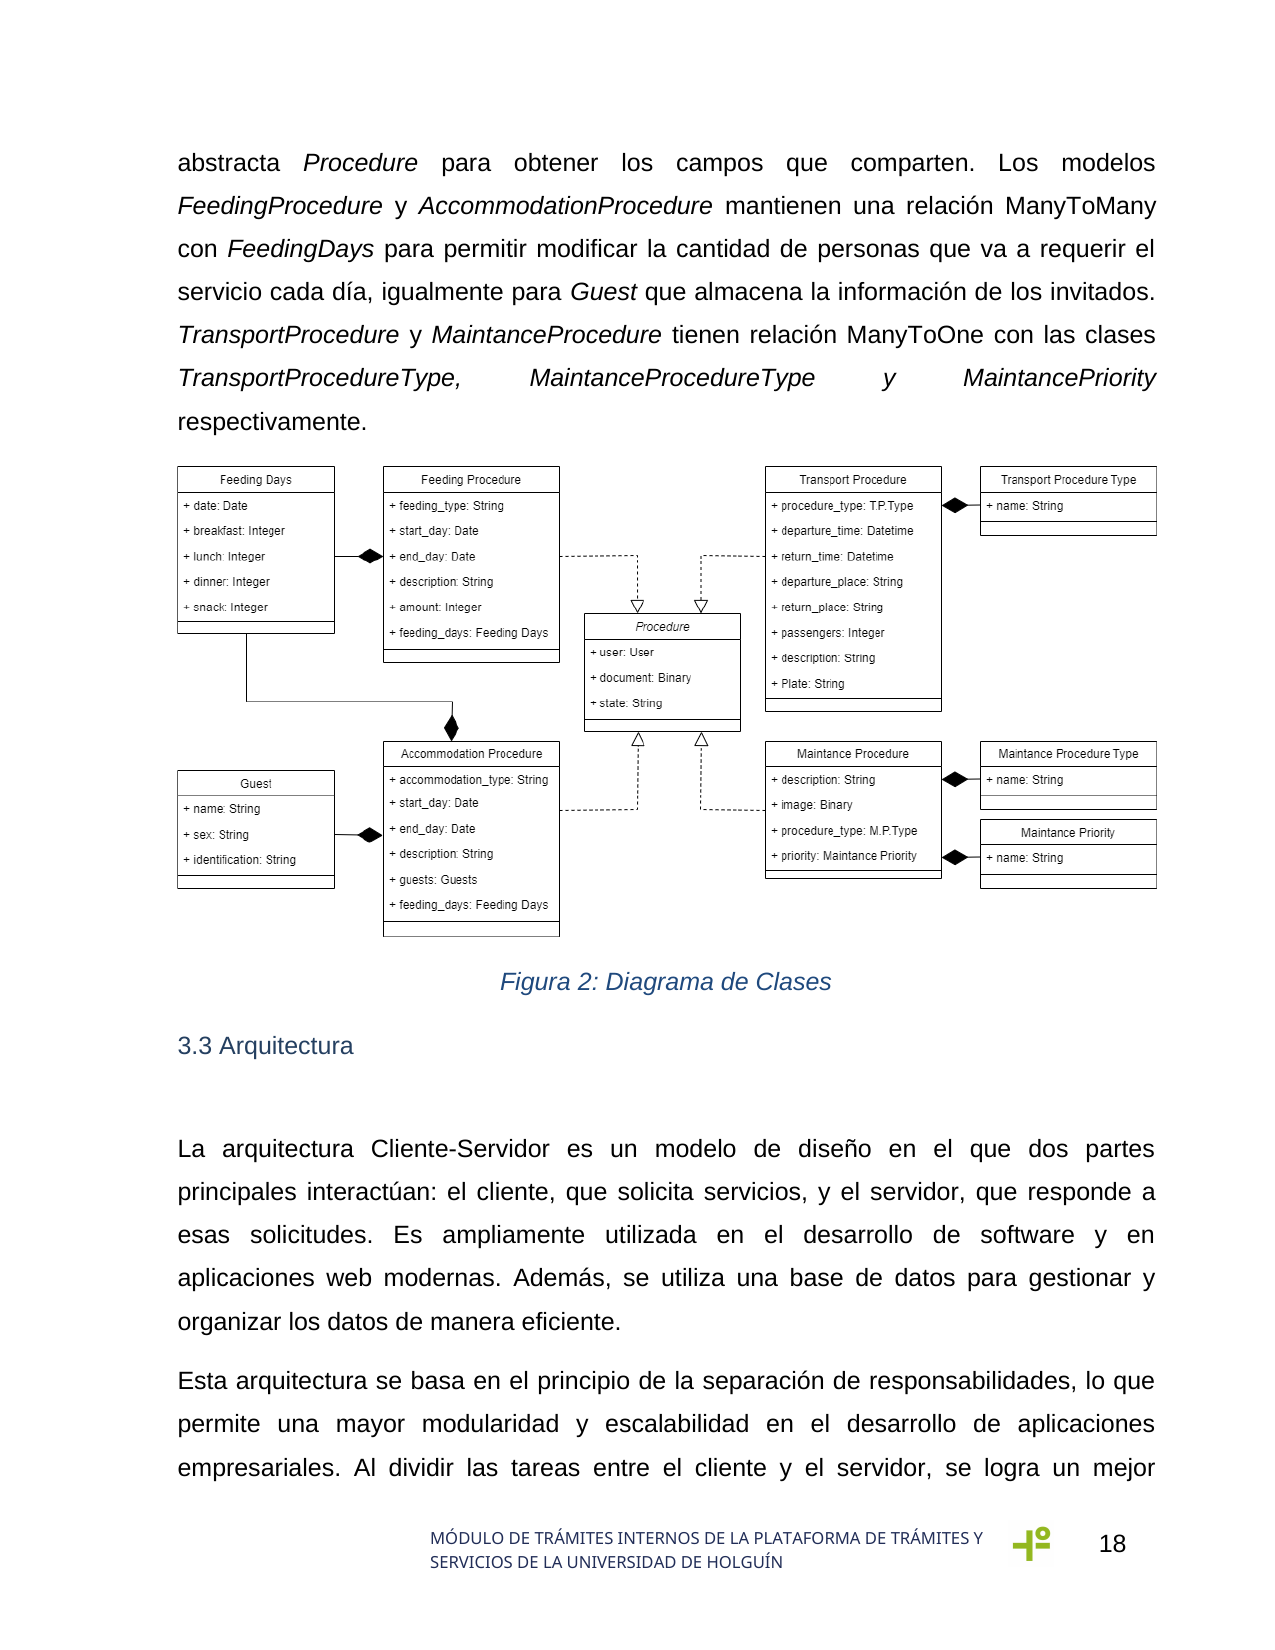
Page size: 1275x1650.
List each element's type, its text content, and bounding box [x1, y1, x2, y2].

picture [1007, 1520, 1055, 1567]
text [177, 1366, 1157, 1481]
picture [177, 466, 1157, 937]
subtitle 3.3 Arquitectura [177, 1031, 1157, 1060]
text Figura 2: Diagrama de Clases [177, 967, 1157, 996]
text Cada trámite hereda de la clase abstracta Procedure para obtener los campos que comparten. Los modelos FeedingProcedure y AccommodationProcedure mantienen una relación ManyToMany con FeedingDays para permitir modificar la cantidad de personas que va a requerir el servicio cada día, igualmente para Guest que almacena la información de los invitados. TransportProcedure y MaintanceProcedure tienen relación ManyToOne con las clases TransportProcedureType, MaintanceProcedureType y MaintancePriority respectivamente. [177, 148, 1157, 435]
text La arquitectura Cliente-Servidor es un modelo de diseño en el que dos partes principales interactúan: el cliente, que solicita servicios, y el servidor, que responde a esas solicitudes. Es ampliamente utilizada en el desarrollo de software y en aplicaciones web modernas. Además, se utiliza una base de datos para gestionar y organizar los datos de manera eficiente. [177, 1134, 1157, 1335]
